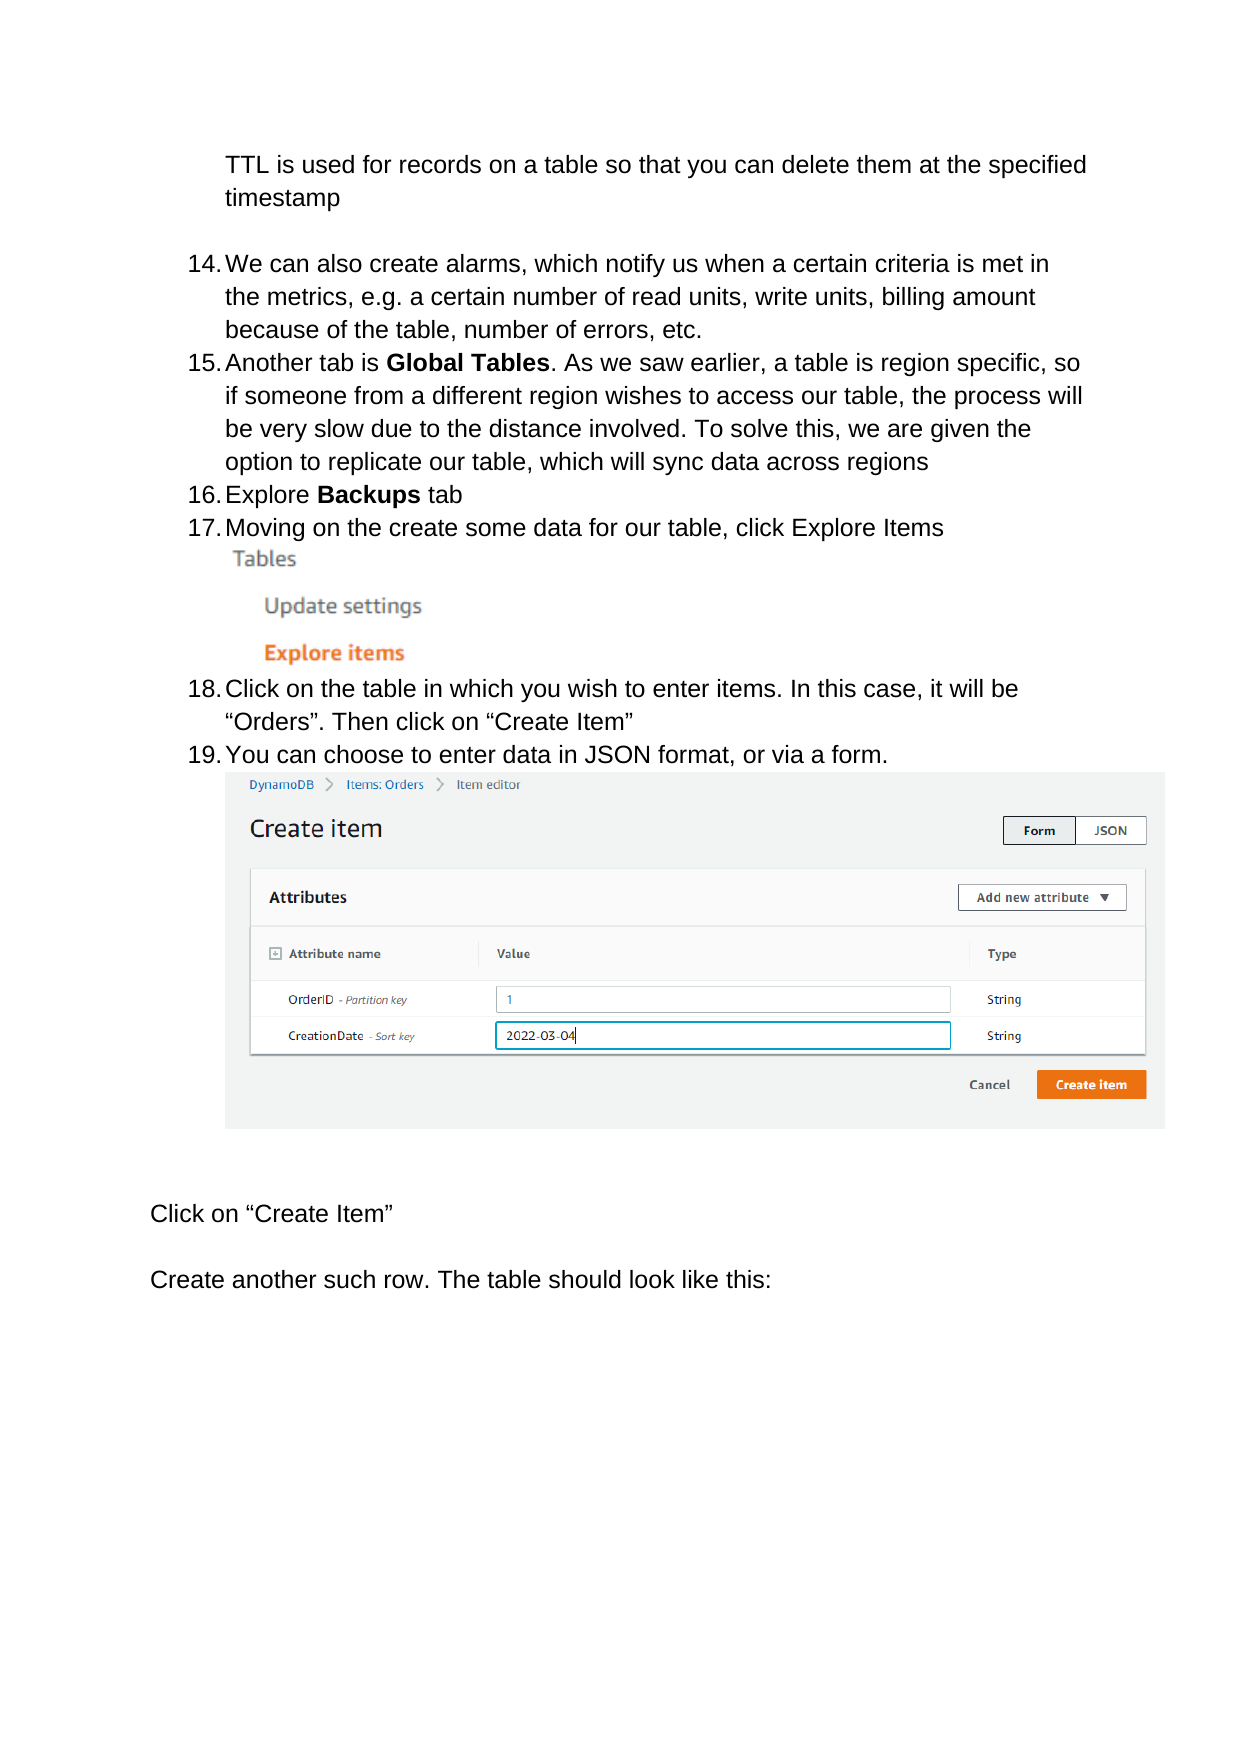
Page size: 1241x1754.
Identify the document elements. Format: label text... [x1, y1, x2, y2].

picture [225, 546, 439, 670]
text Create another such row. The table should look like this: [150, 1265, 1090, 1293]
list Explore Backups tab [187, 480, 1090, 509]
text Click on “Create Item” [150, 1199, 1090, 1227]
list Click on the table in which you wish to enter items. In this case, it will be “Orders”. Then click on “Create Item” [187, 673, 1090, 735]
text TTL is used for records on a table so that you can delete them at the specified timestamp [225, 150, 1090, 212]
list We can also create alarms, which notify us when a certain criteria is met in the metrics, e.g. a certain number of read units, write units, billing amount because of the table, number of errors, etc. [187, 249, 1090, 344]
list Moving on the create some data for our table, click Explore Items [187, 513, 1090, 542]
list Another tab is Global Tables. As we saw earlier, a table is region specific, so if someone from a different region wishes to access our table, the process will be very slow due to the distance involved. To solve this, we are given the option to replicate our table, which will sync data across regions [187, 348, 1090, 476]
list You can choose to enter data in JSON format, or via a form. [187, 739, 1090, 768]
picture [225, 772, 1166, 1129]
